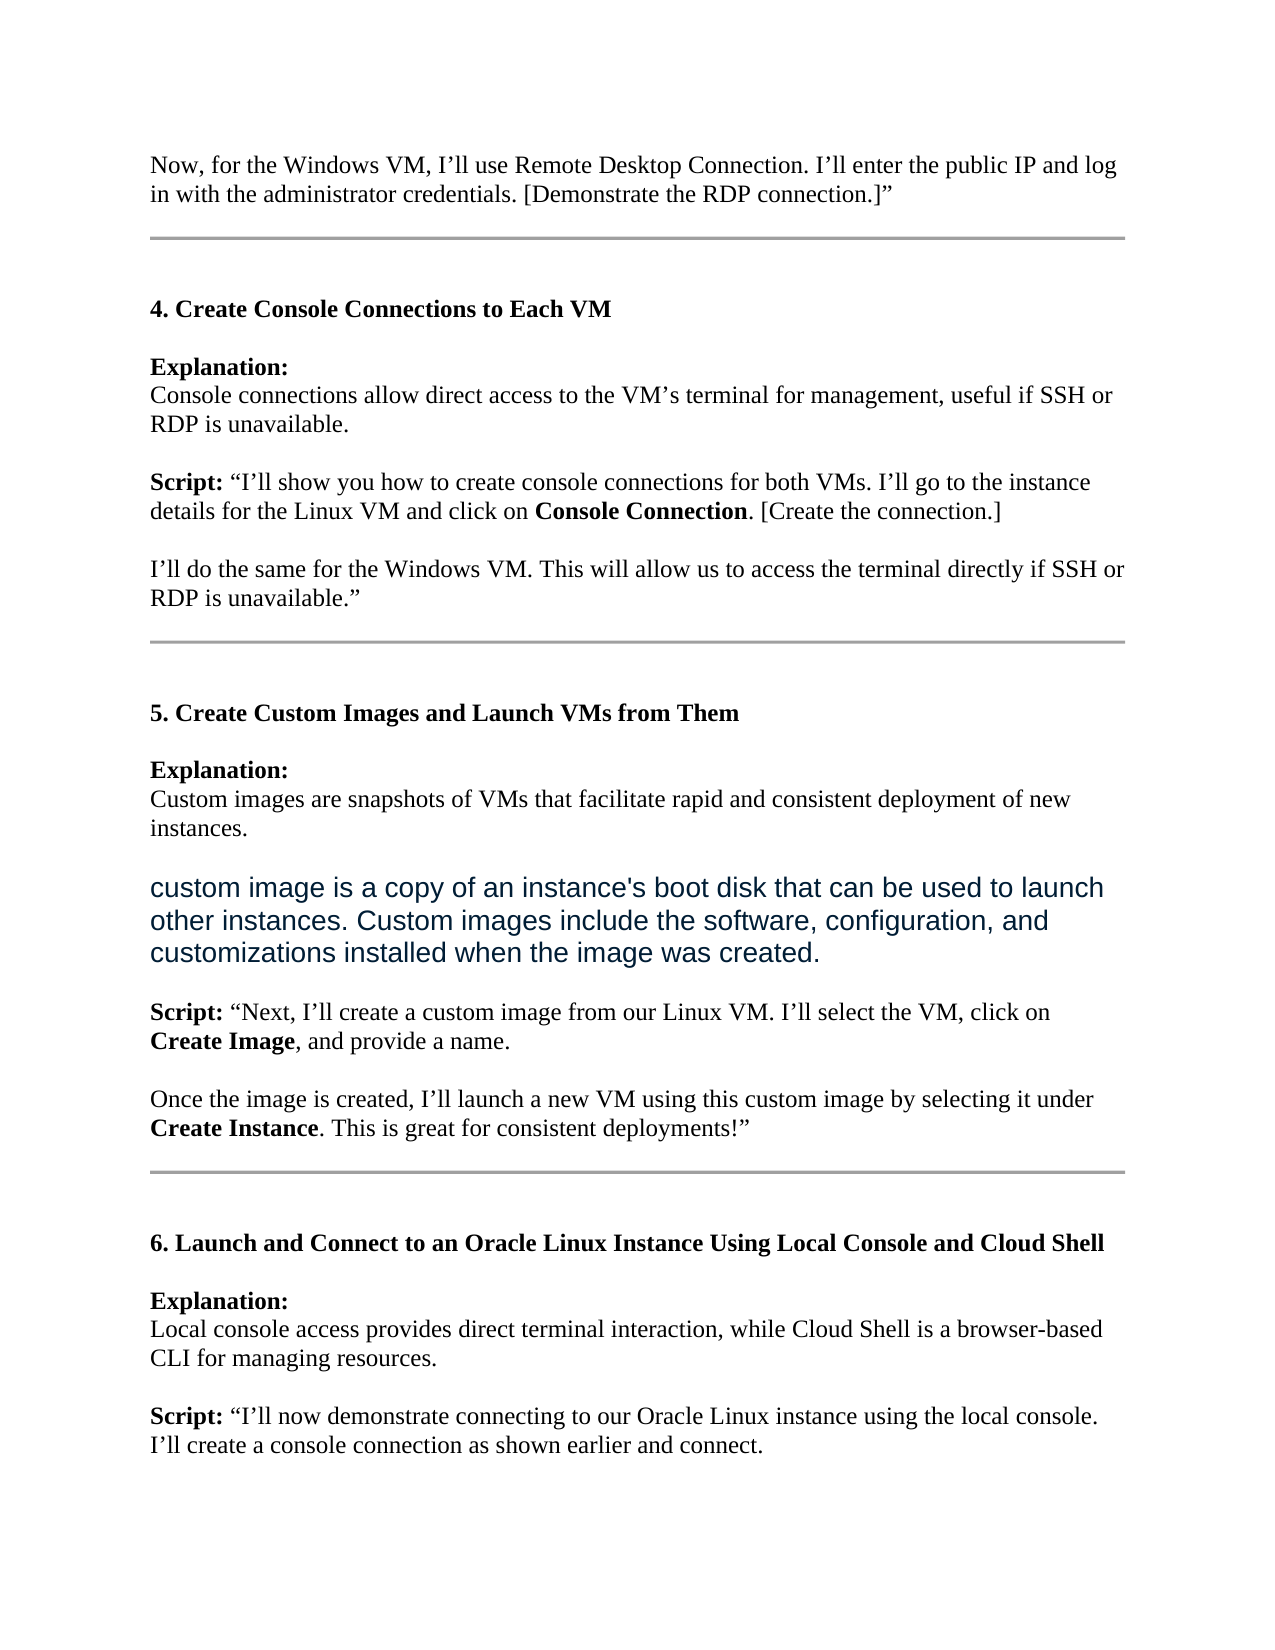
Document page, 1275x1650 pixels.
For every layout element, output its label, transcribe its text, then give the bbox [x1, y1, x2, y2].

text 5. Create Custom Images and Launch VMs from Them [150, 698, 1125, 726]
text Explanation: Custom images are snapshots of VMs that facilitate rapid and consistent deployment of new instances. [150, 756, 1125, 842]
text I’ll do the same for the Windows VM. This will allow us to access the terminal directly if SSH or RDP is unavailable.” [150, 554, 1125, 611]
text Explanation: Console connections allow direct access to the VM’s terminal for management, useful if SSH or RDP is unavailable. [150, 352, 1125, 438]
text Script: “I’ll now demonstrate connecting to our Oracle Linux instance using the local console. I’ll create a console connection as shown earlier and connect. [150, 1401, 1125, 1459]
text Script: “Next, I’ll create a custom image from our Linux VM. I’ll select the VM, click on Create Image, and provide a name. [150, 997, 1125, 1055]
text Explanation: Local console access provides direct terminal interaction, while Cloud Shell is a browser-based CLI for managing resources. [150, 1286, 1125, 1372]
text Once the image is created, I’ll launch a new VM using this custom image by selecting it under Create Instance. This is great for consistent deployments!” [150, 1084, 1125, 1142]
text custom image is a copy of an instance's boot disk that can be used to launch other instances. Custom images include the software, configuration, and customizations installed when the image was created. [150, 871, 1125, 968]
text Script: “I’ll show you how to create console connections for both VMs. I’ll go to the instance details for the Linux VM and click on Console Connection. [Create the connection.] [150, 467, 1125, 525]
text 4. Create Console Connections to Each VM [150, 294, 1125, 323]
text Now, for the Windows VM, I’ll use Remote Desktop Connection. I’ll enter the public IP and log in with the administrator credentials. [Demonstrate the RDP connection.]” [150, 150, 1125, 207]
text 6. Launch and Connect to an Oracle Linux Instance Using Local Console and Cloud Shell [150, 1228, 1125, 1257]
